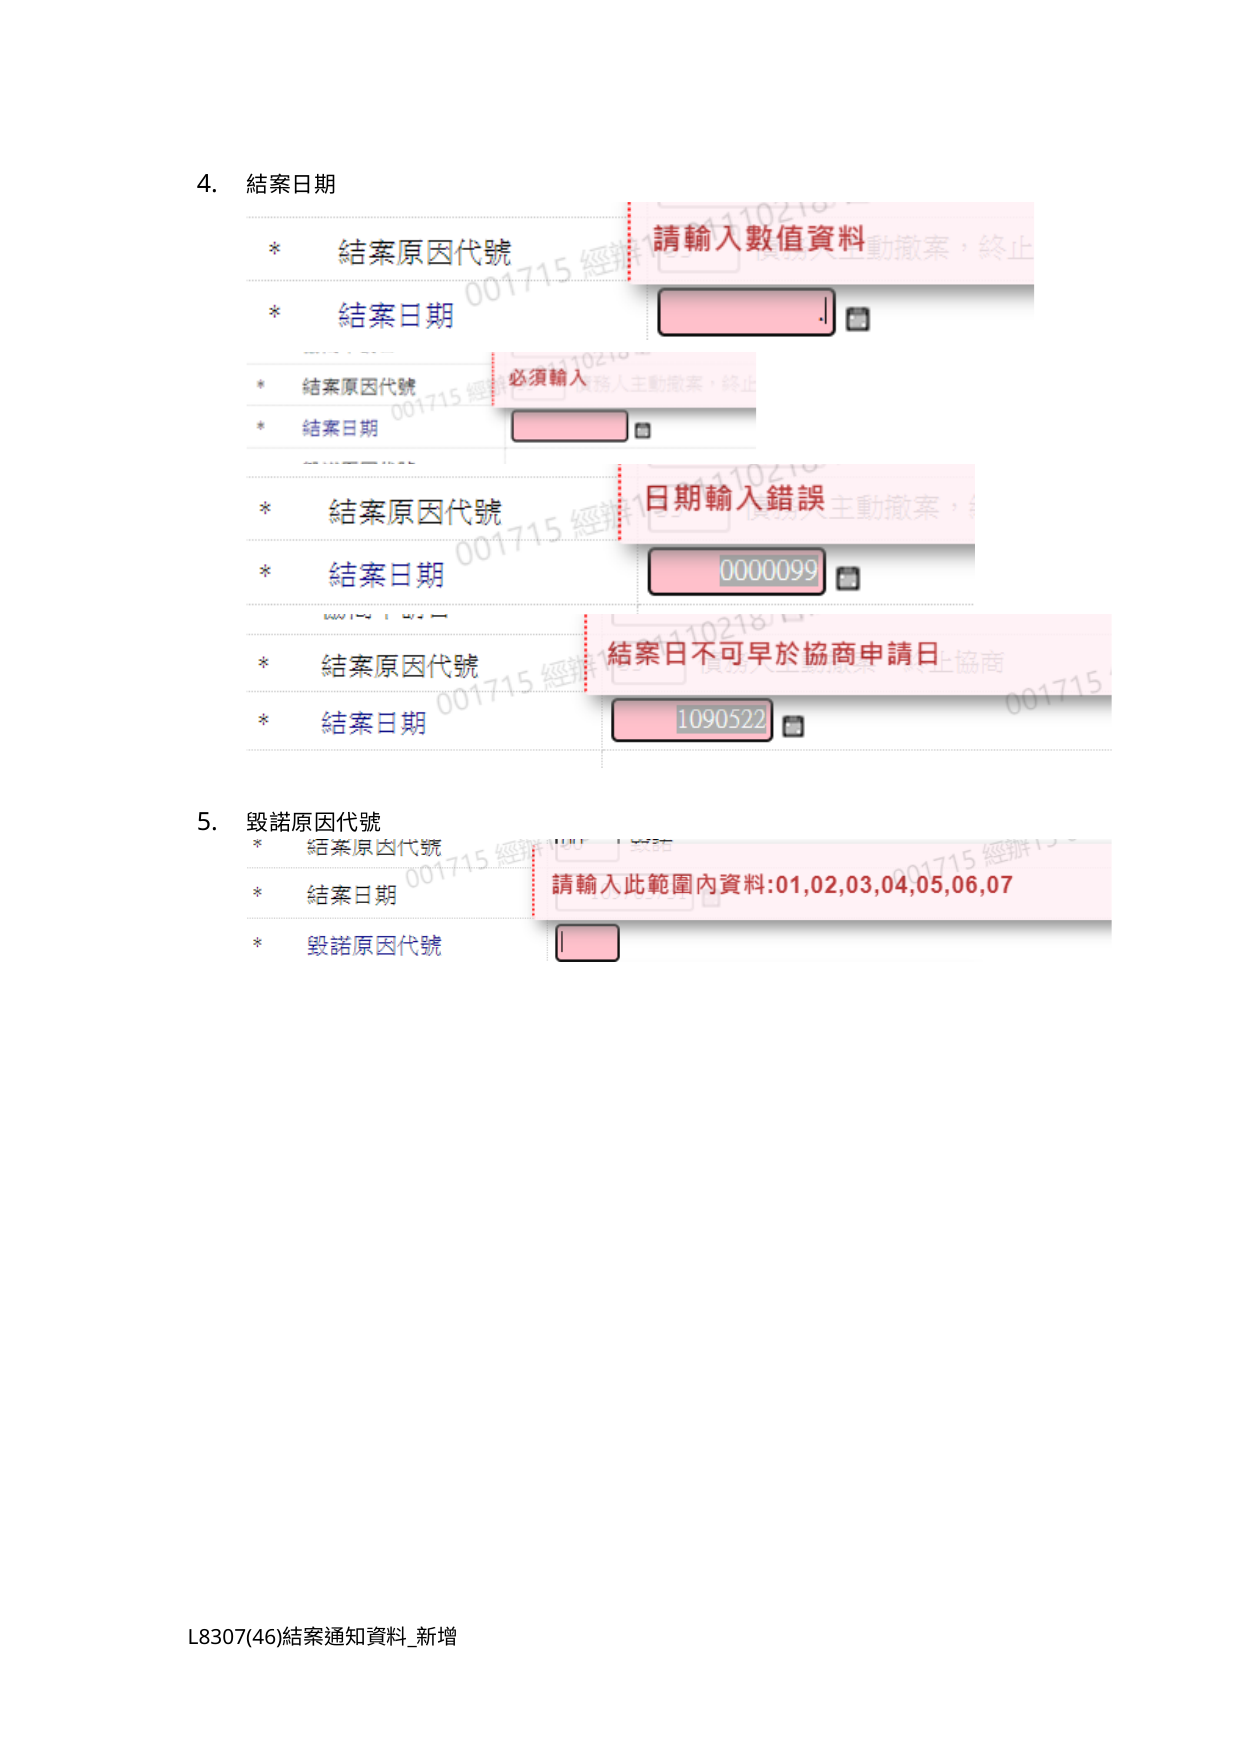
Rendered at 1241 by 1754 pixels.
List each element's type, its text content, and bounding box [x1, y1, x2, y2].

list 毀諾原因代號 [197, 802, 1053, 839]
picture [246, 202, 1035, 340]
picture [246, 839, 1112, 962]
picture [246, 352, 1112, 768]
